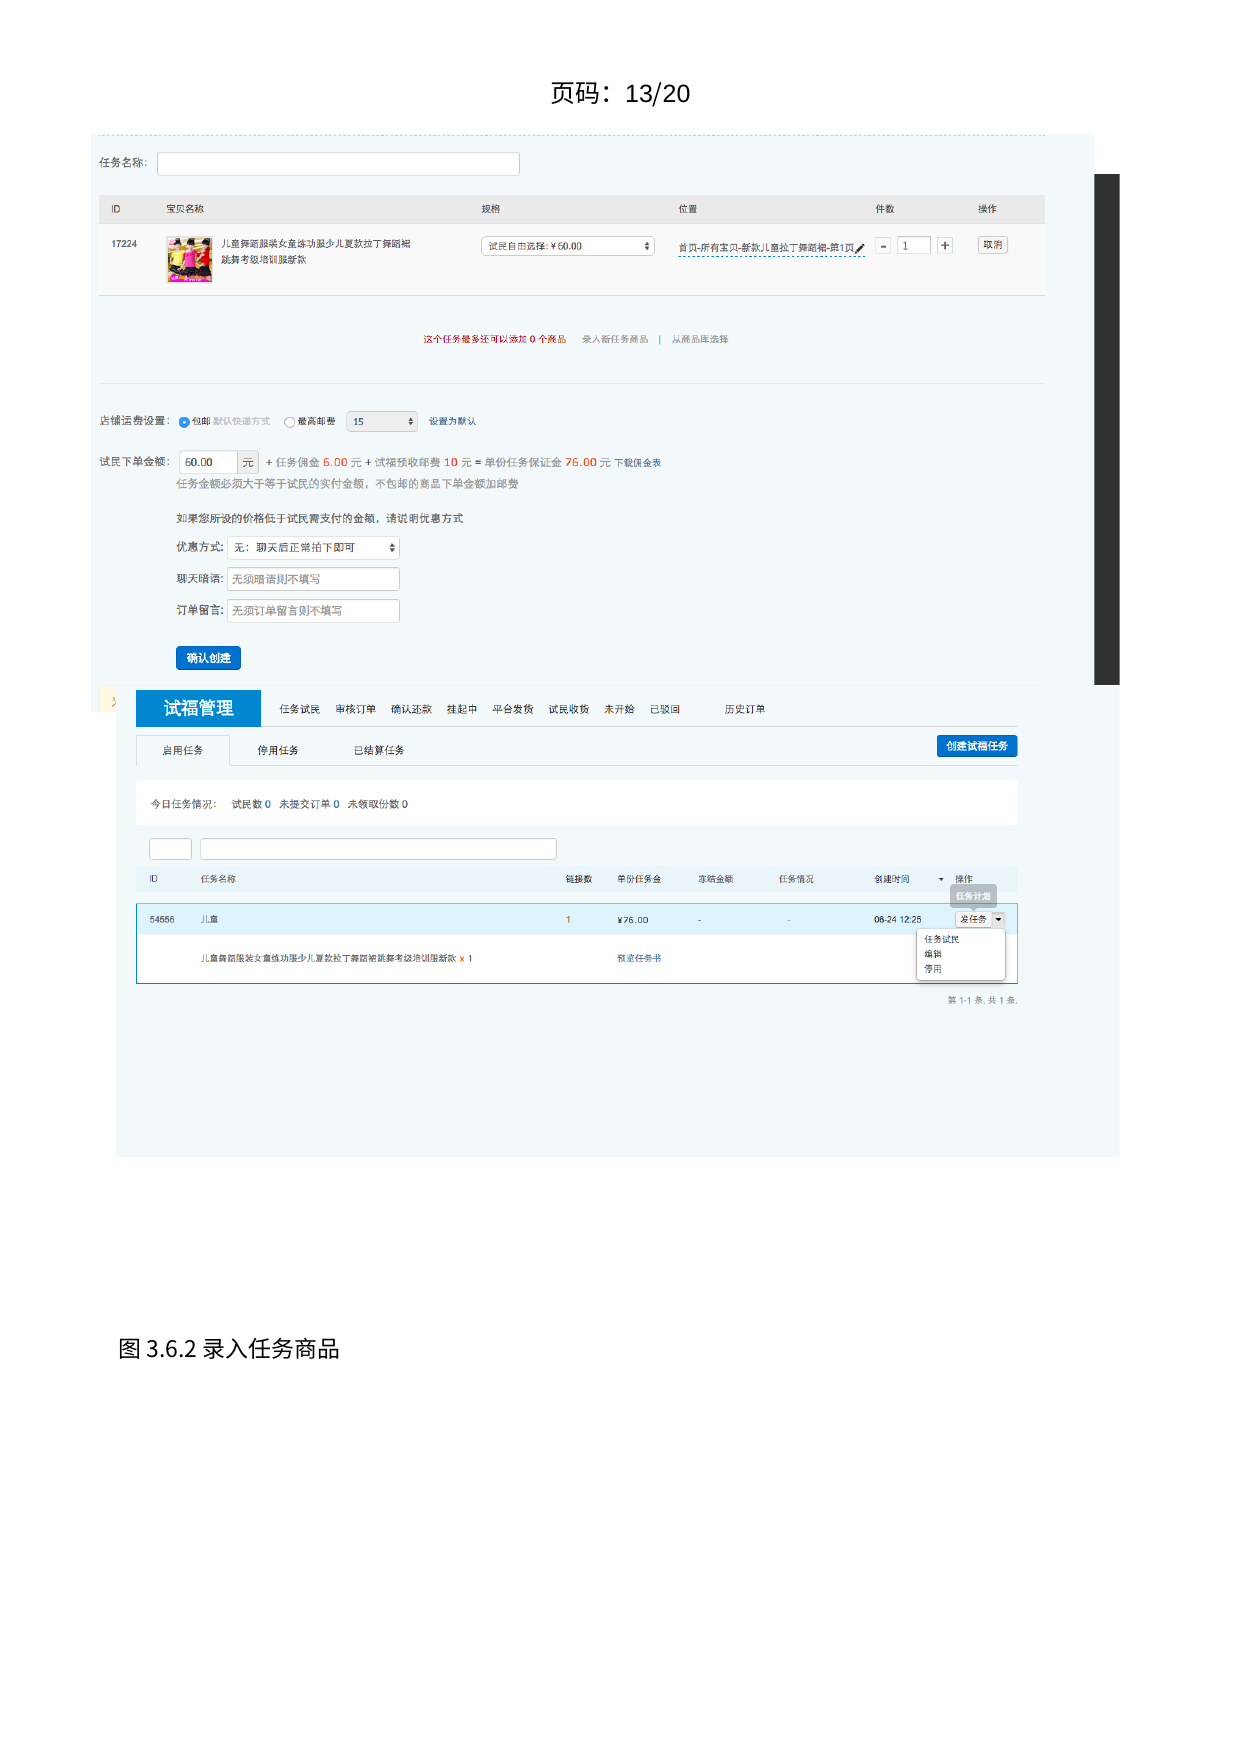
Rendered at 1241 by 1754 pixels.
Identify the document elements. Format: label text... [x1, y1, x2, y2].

text 图 3.6.2 录入任务商品 [118, 1330, 1122, 1364]
picture [90, 134, 1120, 1157]
